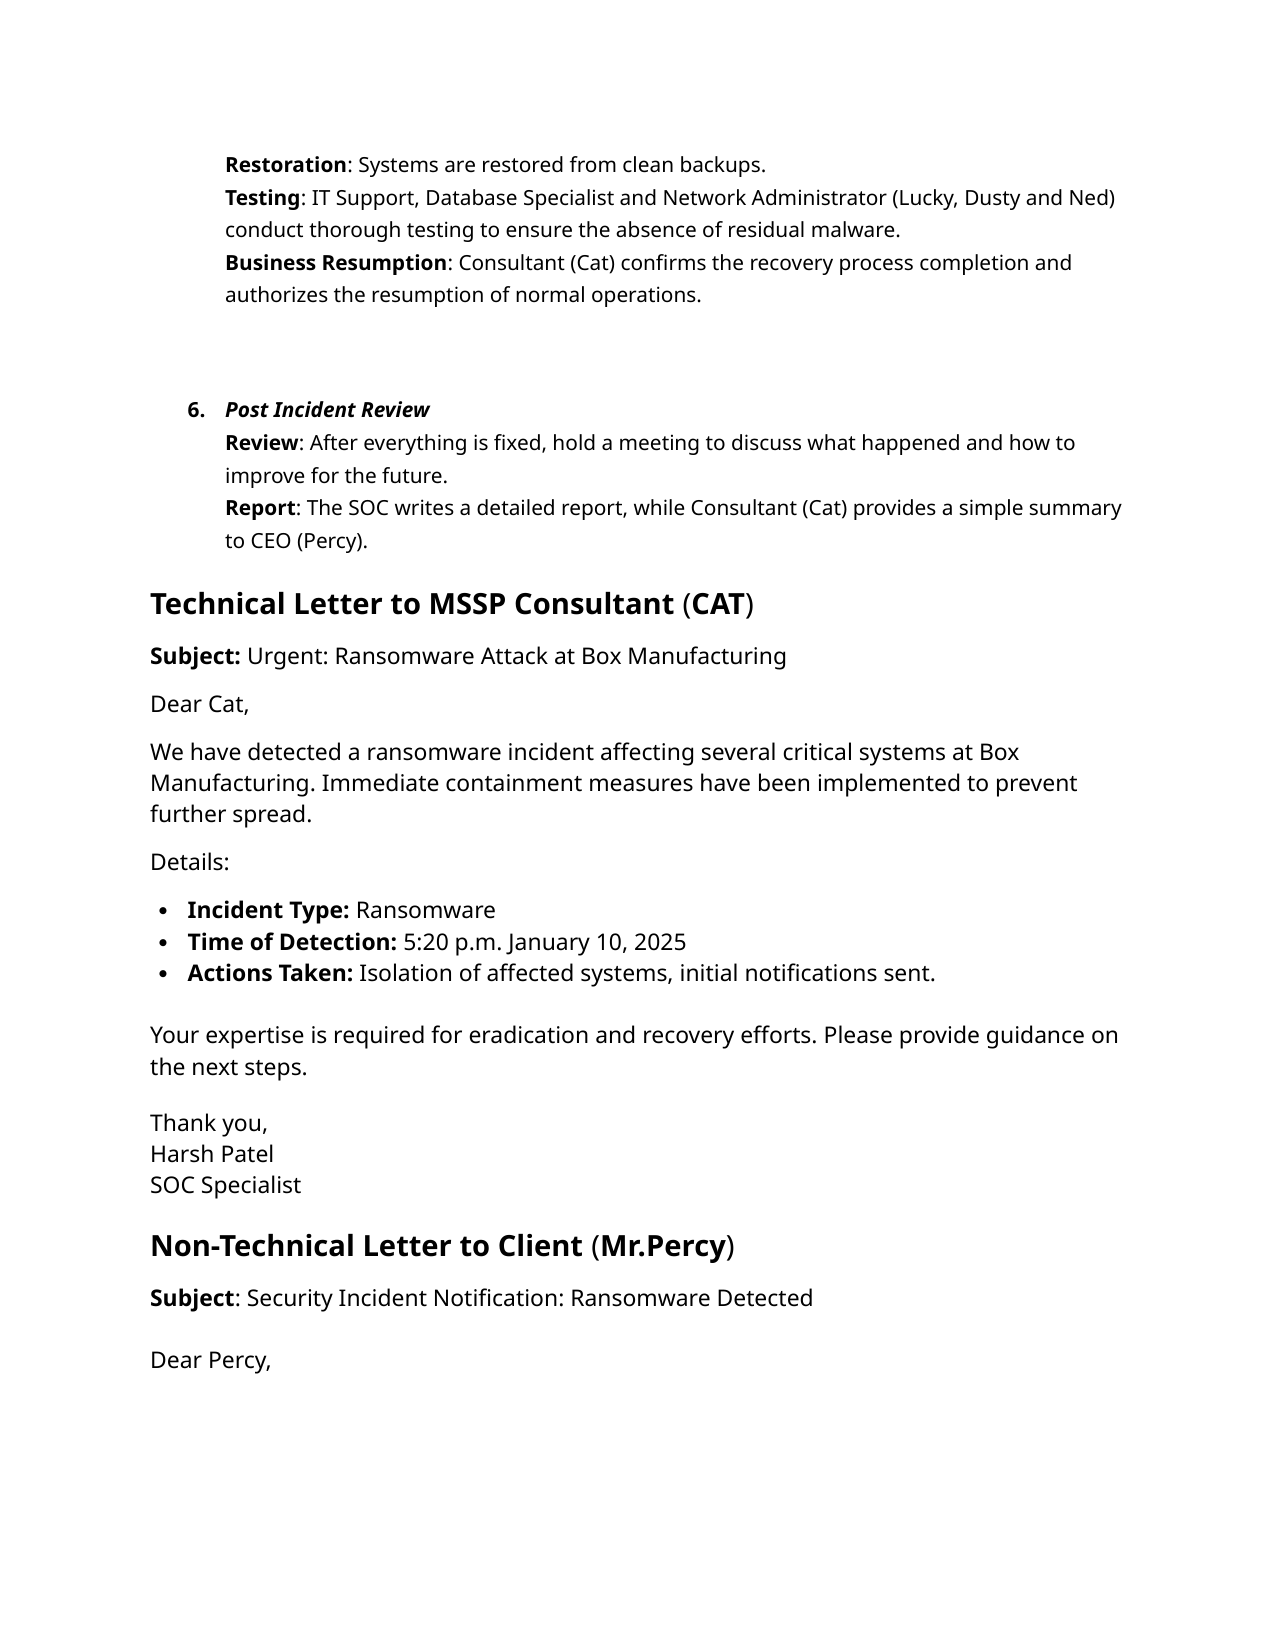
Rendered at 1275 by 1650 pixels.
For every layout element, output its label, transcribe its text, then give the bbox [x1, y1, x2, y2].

list Restoration: Systems are restored from clean backups. [225, 150, 1125, 178]
list Actions Taken: Isolation of affected systems, initial notifications sent. [159, 957, 1125, 988]
text Dear Cat, [150, 688, 1125, 719]
text Subject: Security Incident Notification: Ransomware Detected [150, 1282, 1125, 1313]
list Post Incident Review [187, 396, 1125, 424]
text Thank you, Harsh Patel SOC Specialist [150, 1107, 1125, 1200]
text We have detected a ransomware incident affecting several critical systems at Box Manufacturing. Immediate containment measures have been implemented to prevent further spread. [150, 736, 1125, 829]
list Review: After everything is fixed, hold a meeting to discuss what happened and how to improve for the future. [225, 428, 1125, 489]
text Non-Technical Letter to Client (Mr.Percy) [150, 1225, 1125, 1265]
text Dear Percy, [150, 1344, 1125, 1376]
list Business Resumption: Consultant (Cat) confirms the recovery process completion and authorizes the resumption of normal operations. [225, 248, 1125, 309]
list Incident Type: Ransomware [159, 894, 1125, 925]
text Technical Letter to MSSP Consultant (CAT) [150, 584, 1125, 623]
text Details: [150, 846, 1125, 877]
list Testing: IT Support, Database Specialist and Network Administrator (Lucky, Dusty and Ned) conduct thorough testing to ensure the absence of residual malware. [225, 183, 1125, 244]
list Time of Detection: 5:20 p.m. January 10, 2025 [159, 925, 1125, 957]
text Your expertise is required for eradication and recovery efforts. Please provide guidance on the next steps. [150, 1019, 1125, 1082]
text Subject: Urgent: Ransomware Attack at Box Manufacturing [150, 640, 1125, 671]
list Report: The SOC writes a detailed report, while Consultant (Cat) provides a simple summary to CEO (Percy). [225, 493, 1125, 554]
